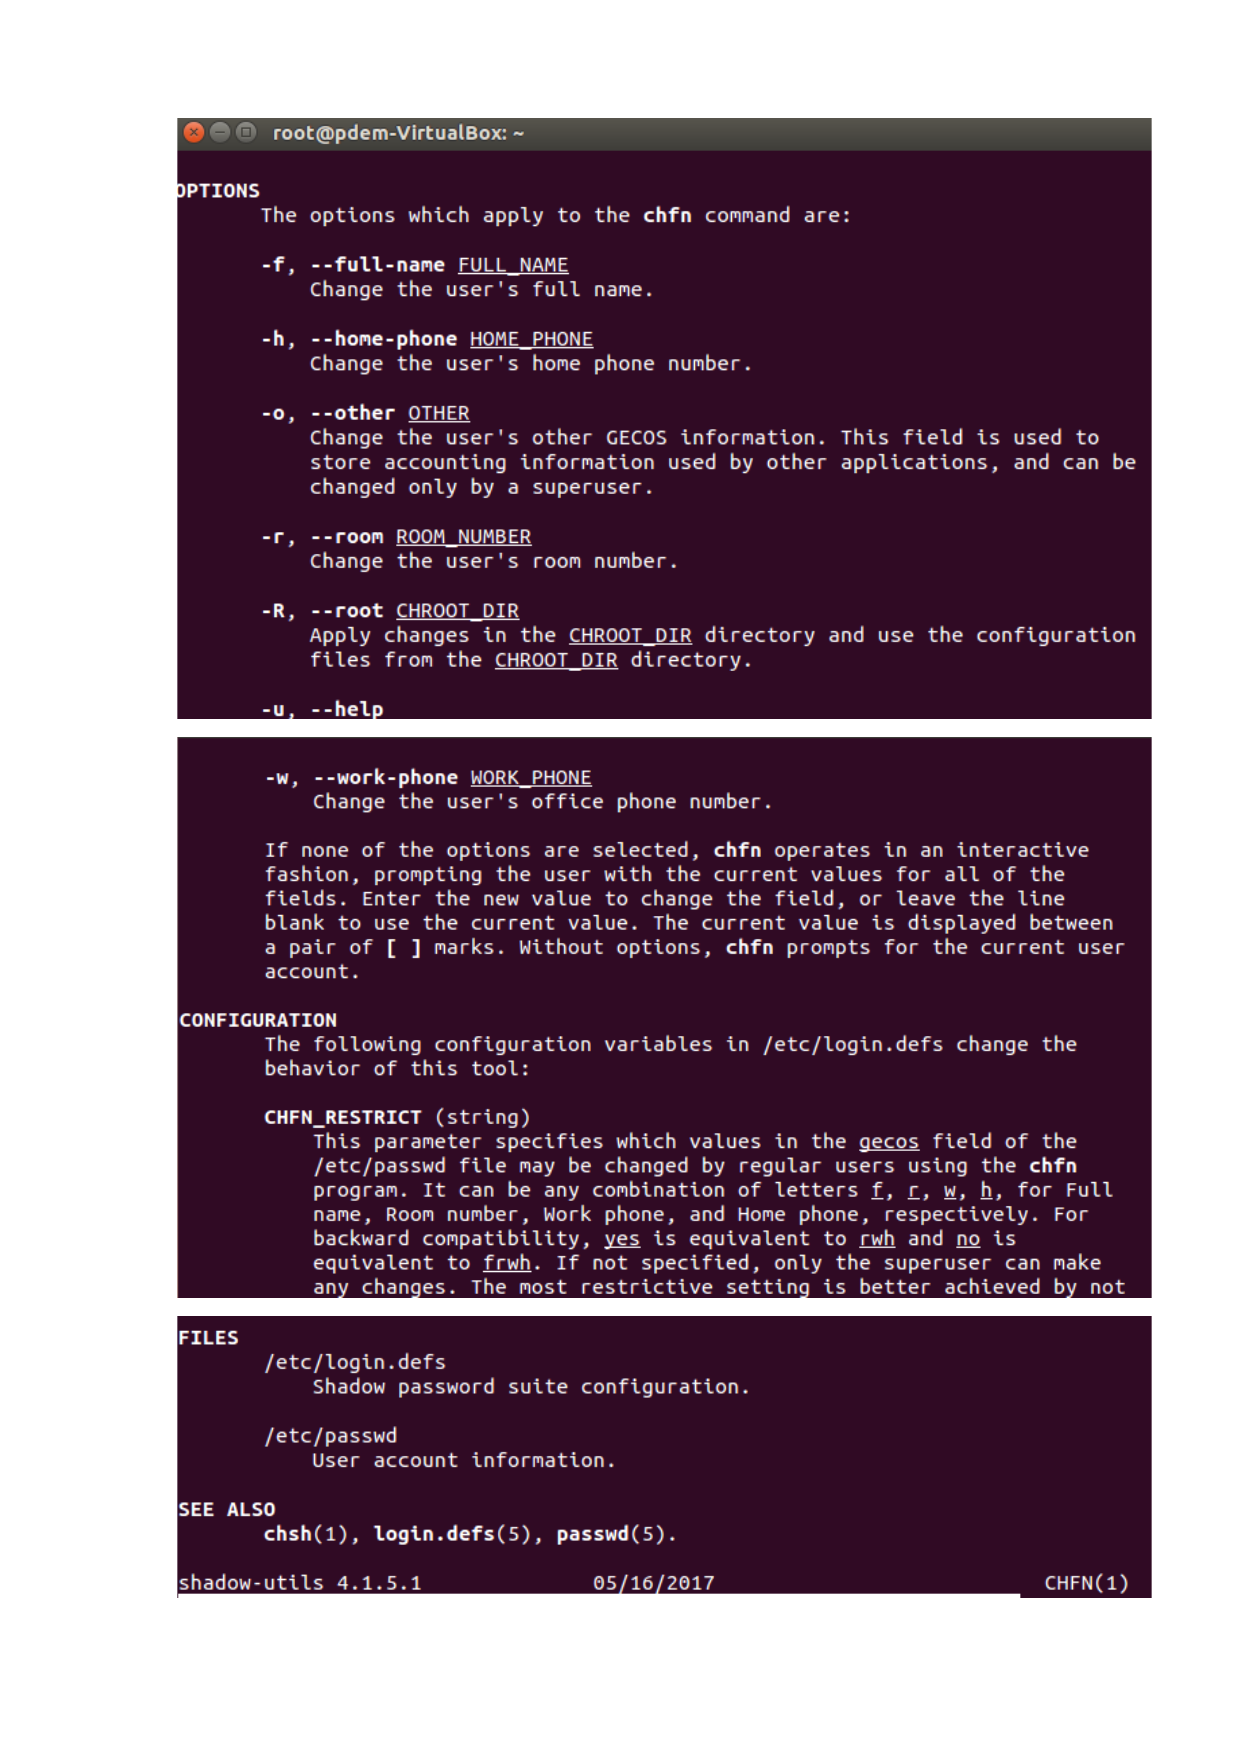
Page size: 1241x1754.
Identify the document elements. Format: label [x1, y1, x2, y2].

picture [177, 737, 1152, 1298]
picture [177, 118, 1152, 719]
picture [177, 1316, 1152, 1598]
